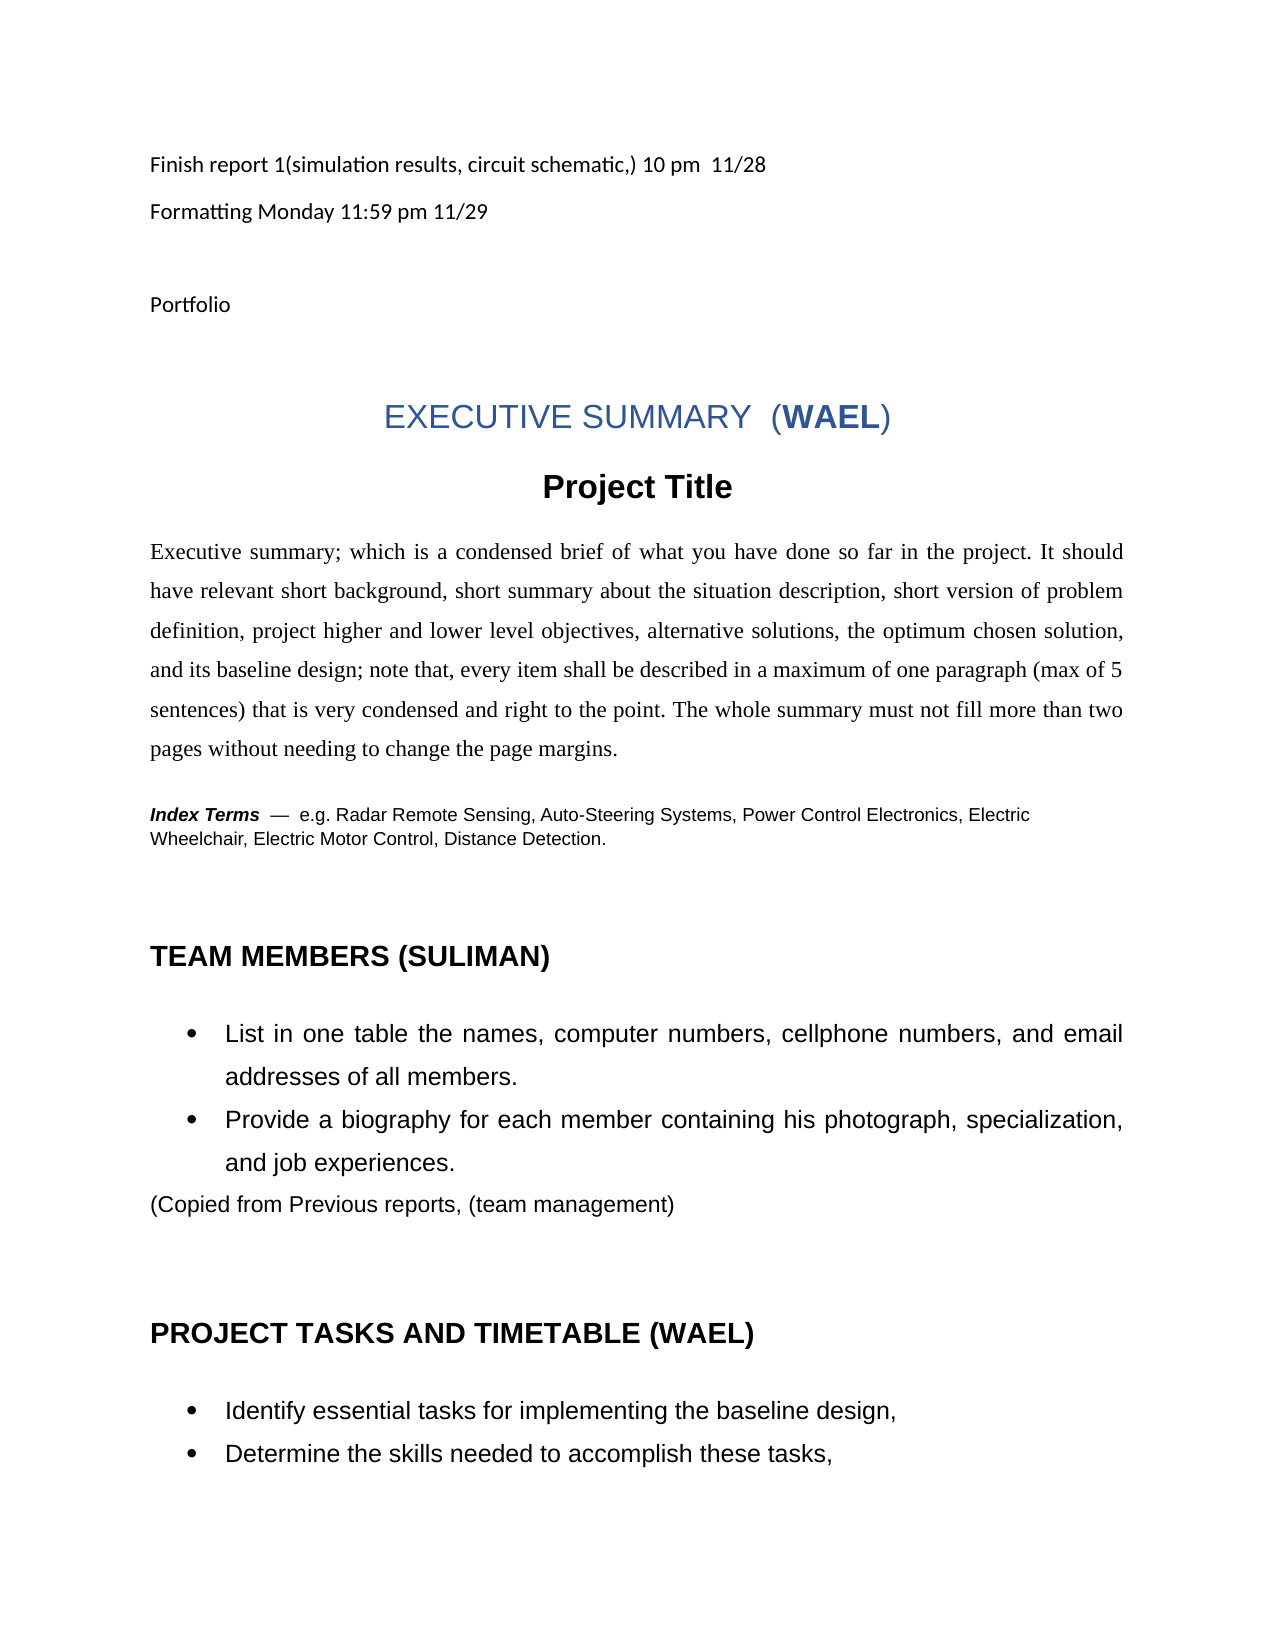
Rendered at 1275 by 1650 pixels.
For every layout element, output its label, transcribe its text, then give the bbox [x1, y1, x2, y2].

text Formatting Monday 11:59 pm 11/29 [150, 197, 1125, 225]
subtitle Project tasks and timetable (Wael) [150, 1316, 1125, 1350]
list Determine the skills needed to accomplish these tasks, [187, 1439, 1125, 1468]
text Finish report 1(simulation results, circuit schematic,) 10 pm 11/28 [150, 150, 1125, 178]
list Provide a biography for each member containing his photograph, specialization, and job experiences. [187, 1105, 1125, 1177]
text Project Title [150, 467, 1125, 506]
list List in one table the names, computer numbers, cellphone numbers, and email addresses of all members. [187, 1019, 1125, 1091]
text Executive summary; which is a condensed brief of what you have done so far in the project. It should have relevant short background, short summary about the situation description, short version of problem definition, project higher and lower level objectives, alternative solutions, the optimum chosen solution, and its baseline design; note that, every item shall be described in a maximum of one paragraph (max of 5 sentences) that is very condensed and right to the point. The whole summary must not fill more than two pages without needing to change the page margins. [150, 538, 1125, 762]
text (Copied from Previous reports, (team management) [150, 1191, 1125, 1218]
subtitle Team Members (Suliman) [150, 939, 1125, 973]
list Identify essential tasks for implementing the baseline design, [187, 1396, 1125, 1424]
text Portfolio [150, 291, 1125, 319]
subtitle EXECUTIVE SUMMARY (WAEL) [150, 397, 1125, 435]
text Index Terms — e.g. Radar Remote Sensing, Auto-Steering Systems, Power Control Electronics, Electric Wheelchair, Electric Motor Control, Distance Detection. [150, 804, 1125, 849]
